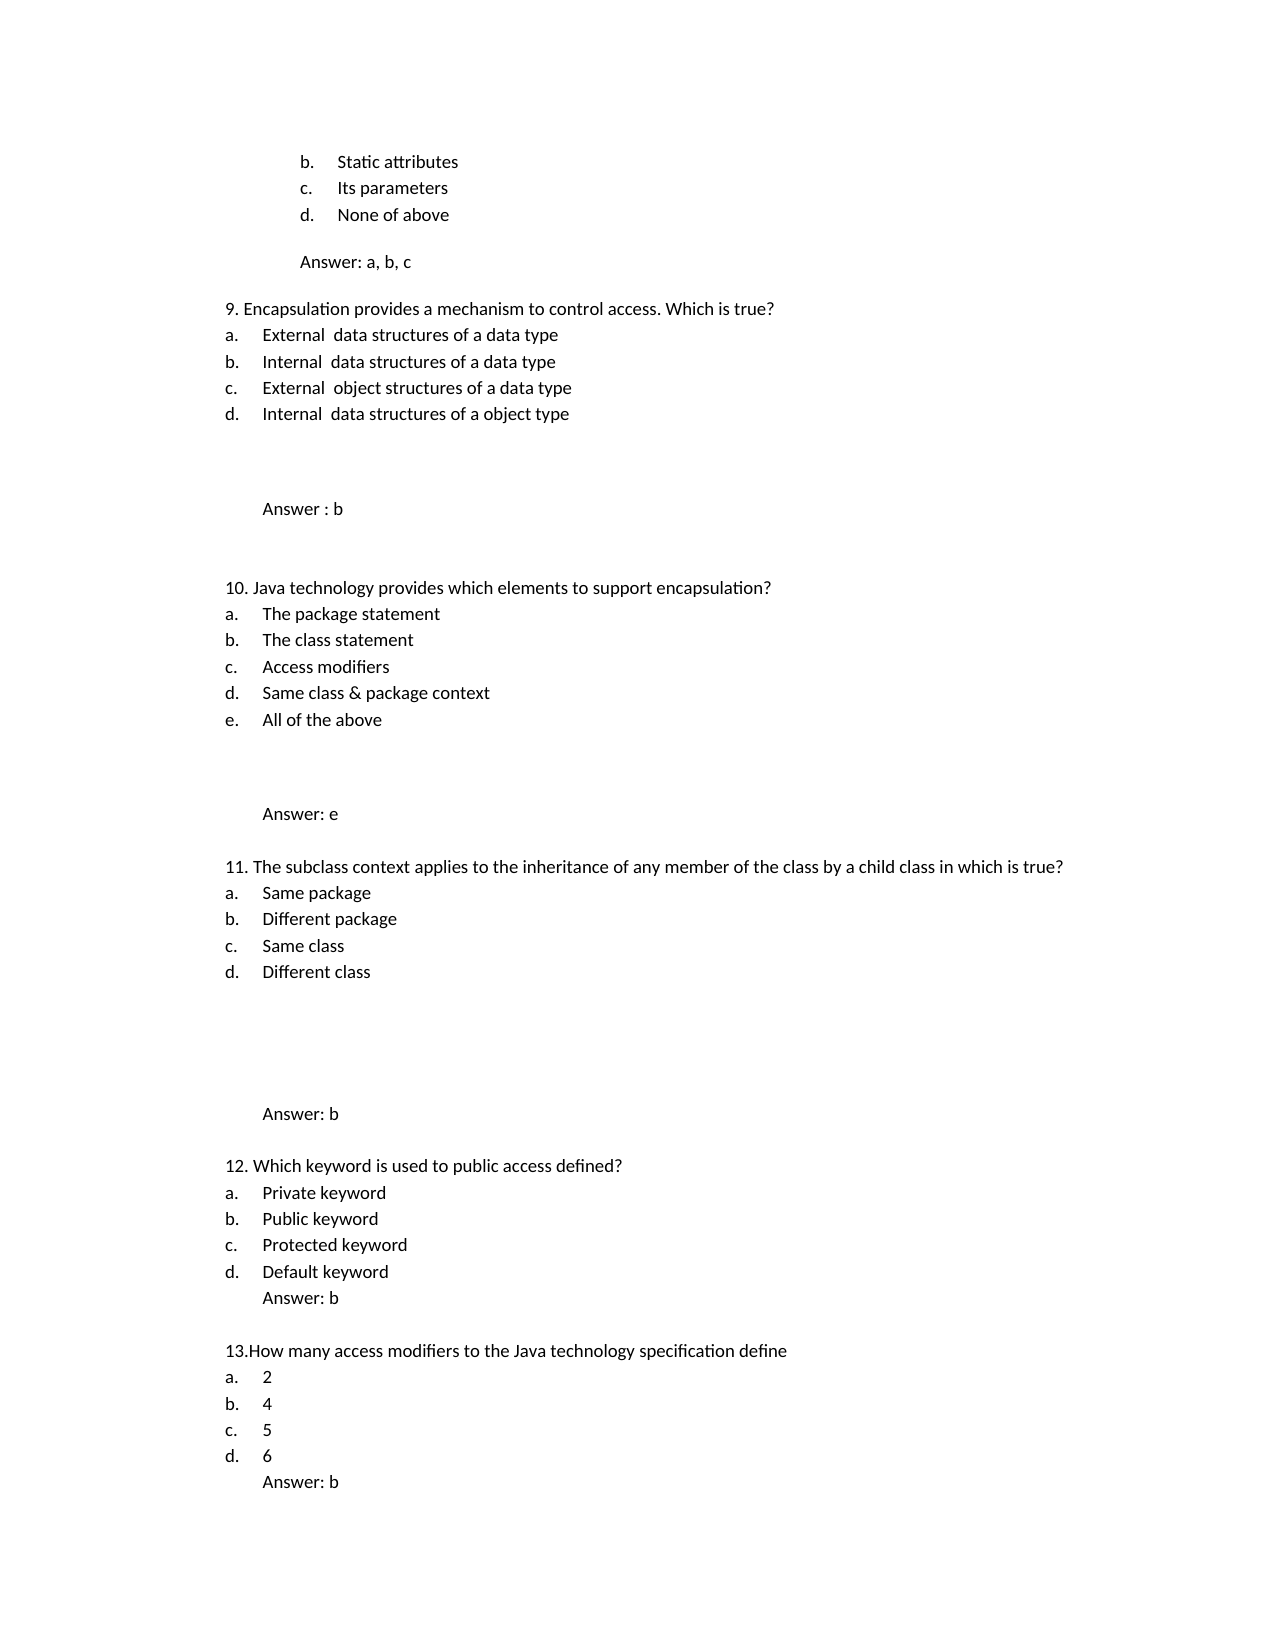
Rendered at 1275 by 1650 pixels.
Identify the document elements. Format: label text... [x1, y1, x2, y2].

list Answer: e [262, 802, 1125, 825]
list Same package [225, 881, 1125, 904]
list 10. Java technology provides which elements to support encapsulation? [225, 576, 1125, 599]
list Different class [225, 960, 1125, 983]
list 11. The subclass context applies to the inheritance of any member of the class by a child class in which is true? [225, 855, 1125, 878]
list Static attributes [300, 150, 1125, 173]
list 2 [225, 1365, 1125, 1388]
list Answer: b [262, 1102, 1125, 1125]
list Same class & package context [225, 681, 1125, 704]
list 13.How many access modifiers to the Java technology specification define [225, 1339, 1125, 1362]
list Different package [225, 907, 1125, 930]
list 6 [225, 1444, 1125, 1467]
list Public keyword [225, 1207, 1125, 1230]
list 12. Which keyword is used to public access defined? [225, 1154, 1125, 1177]
list Its parameters [300, 176, 1125, 199]
list Same class [225, 934, 1125, 957]
list 9. Encapsulation provides a mechanism to control access. Which is true? [225, 297, 1125, 320]
list External object structures of a data type [225, 376, 1125, 399]
text Answer: a, b, c [300, 250, 1125, 273]
list The package statement [225, 602, 1125, 625]
list Access modifiers [225, 655, 1125, 678]
list Answer : b [262, 497, 1125, 520]
list Private keyword [225, 1181, 1125, 1204]
list None of above [300, 203, 1125, 226]
list Internal data structures of a data type [225, 350, 1125, 373]
list Answer: b [262, 1471, 1125, 1494]
list The class statement [225, 629, 1125, 652]
list 5 [225, 1418, 1125, 1441]
list External data structures of a data type [225, 323, 1125, 346]
list Answer: b [262, 1286, 1125, 1309]
list All of the above [225, 708, 1125, 731]
list 4 [225, 1392, 1125, 1414]
list Protected keyword [225, 1233, 1125, 1256]
list Default keyword [225, 1260, 1125, 1283]
list Internal data structures of a object type [225, 402, 1125, 425]
